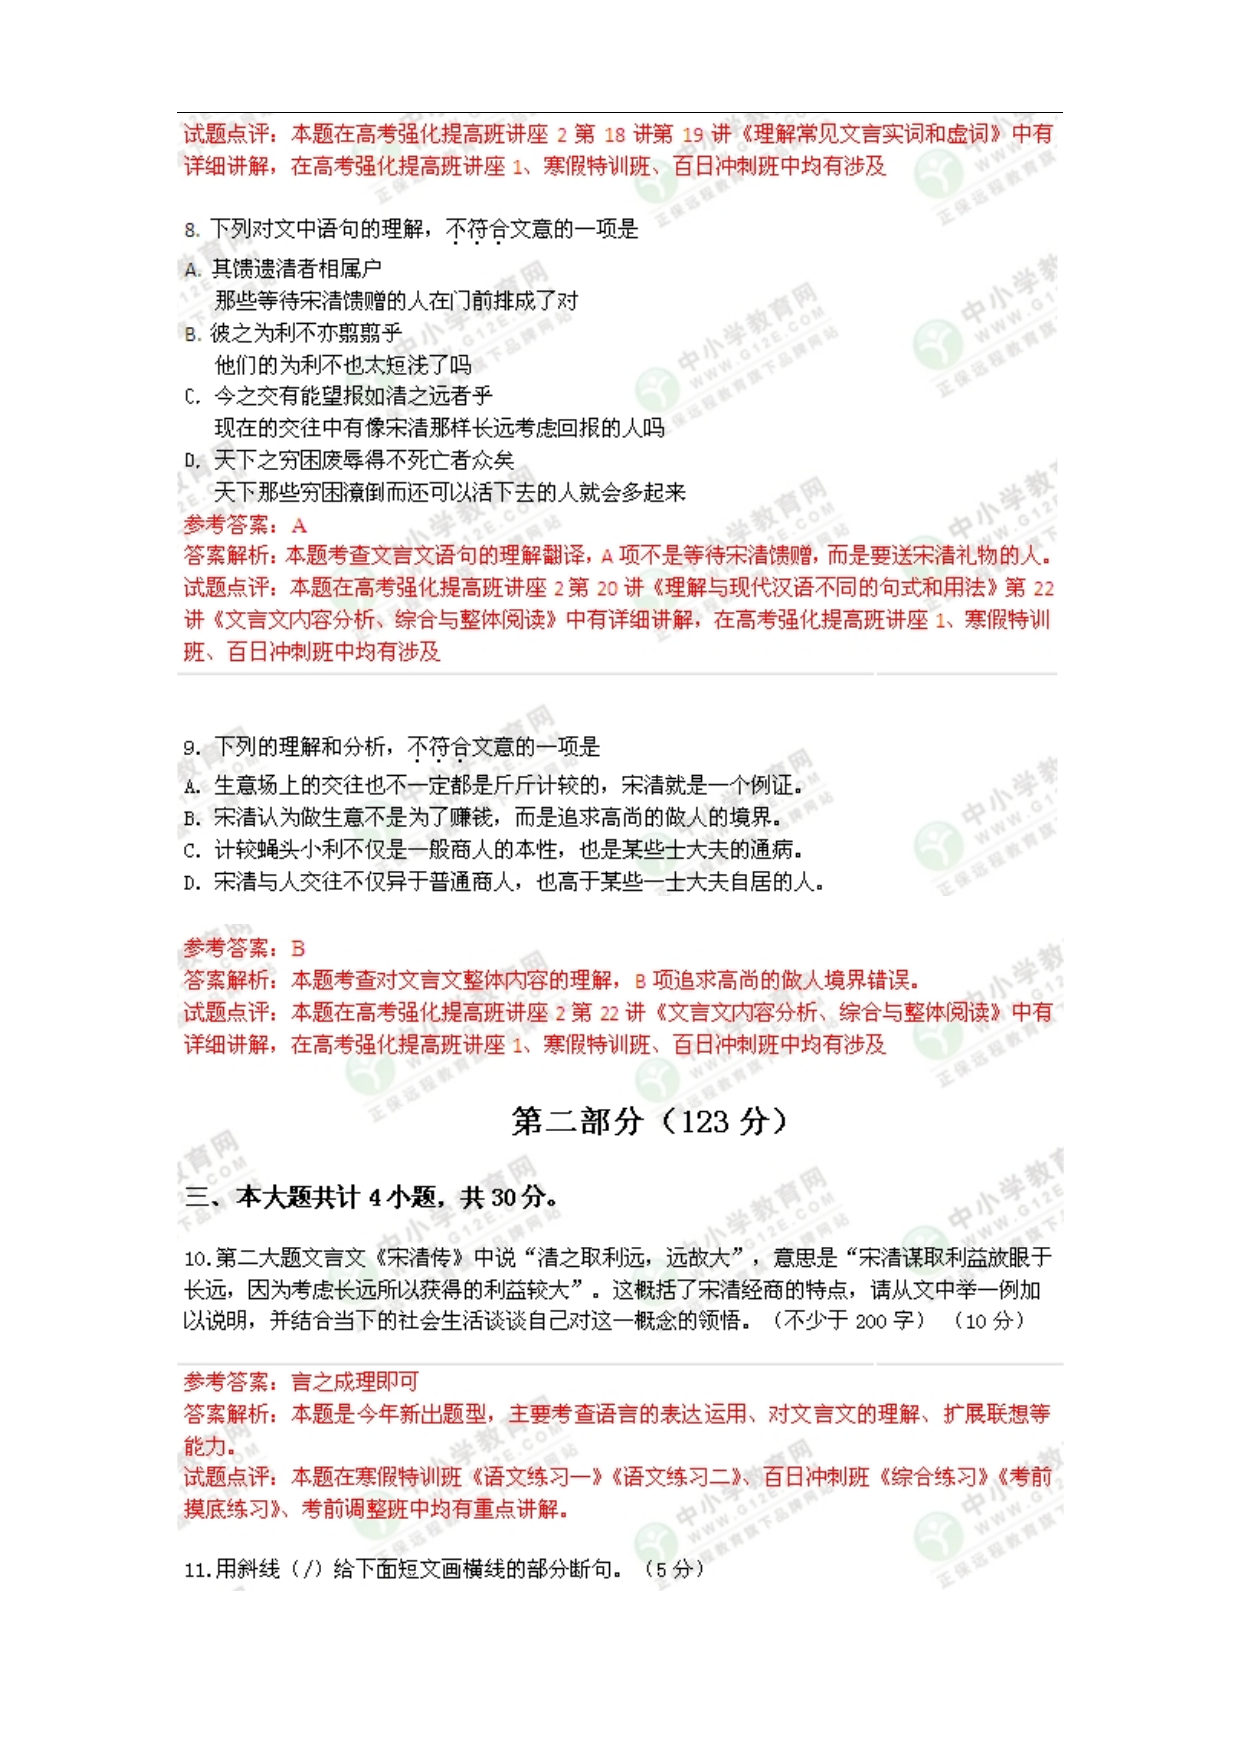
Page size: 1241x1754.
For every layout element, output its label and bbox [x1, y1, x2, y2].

picture [177, 924, 1064, 1591]
picture [177, 113, 1058, 896]
